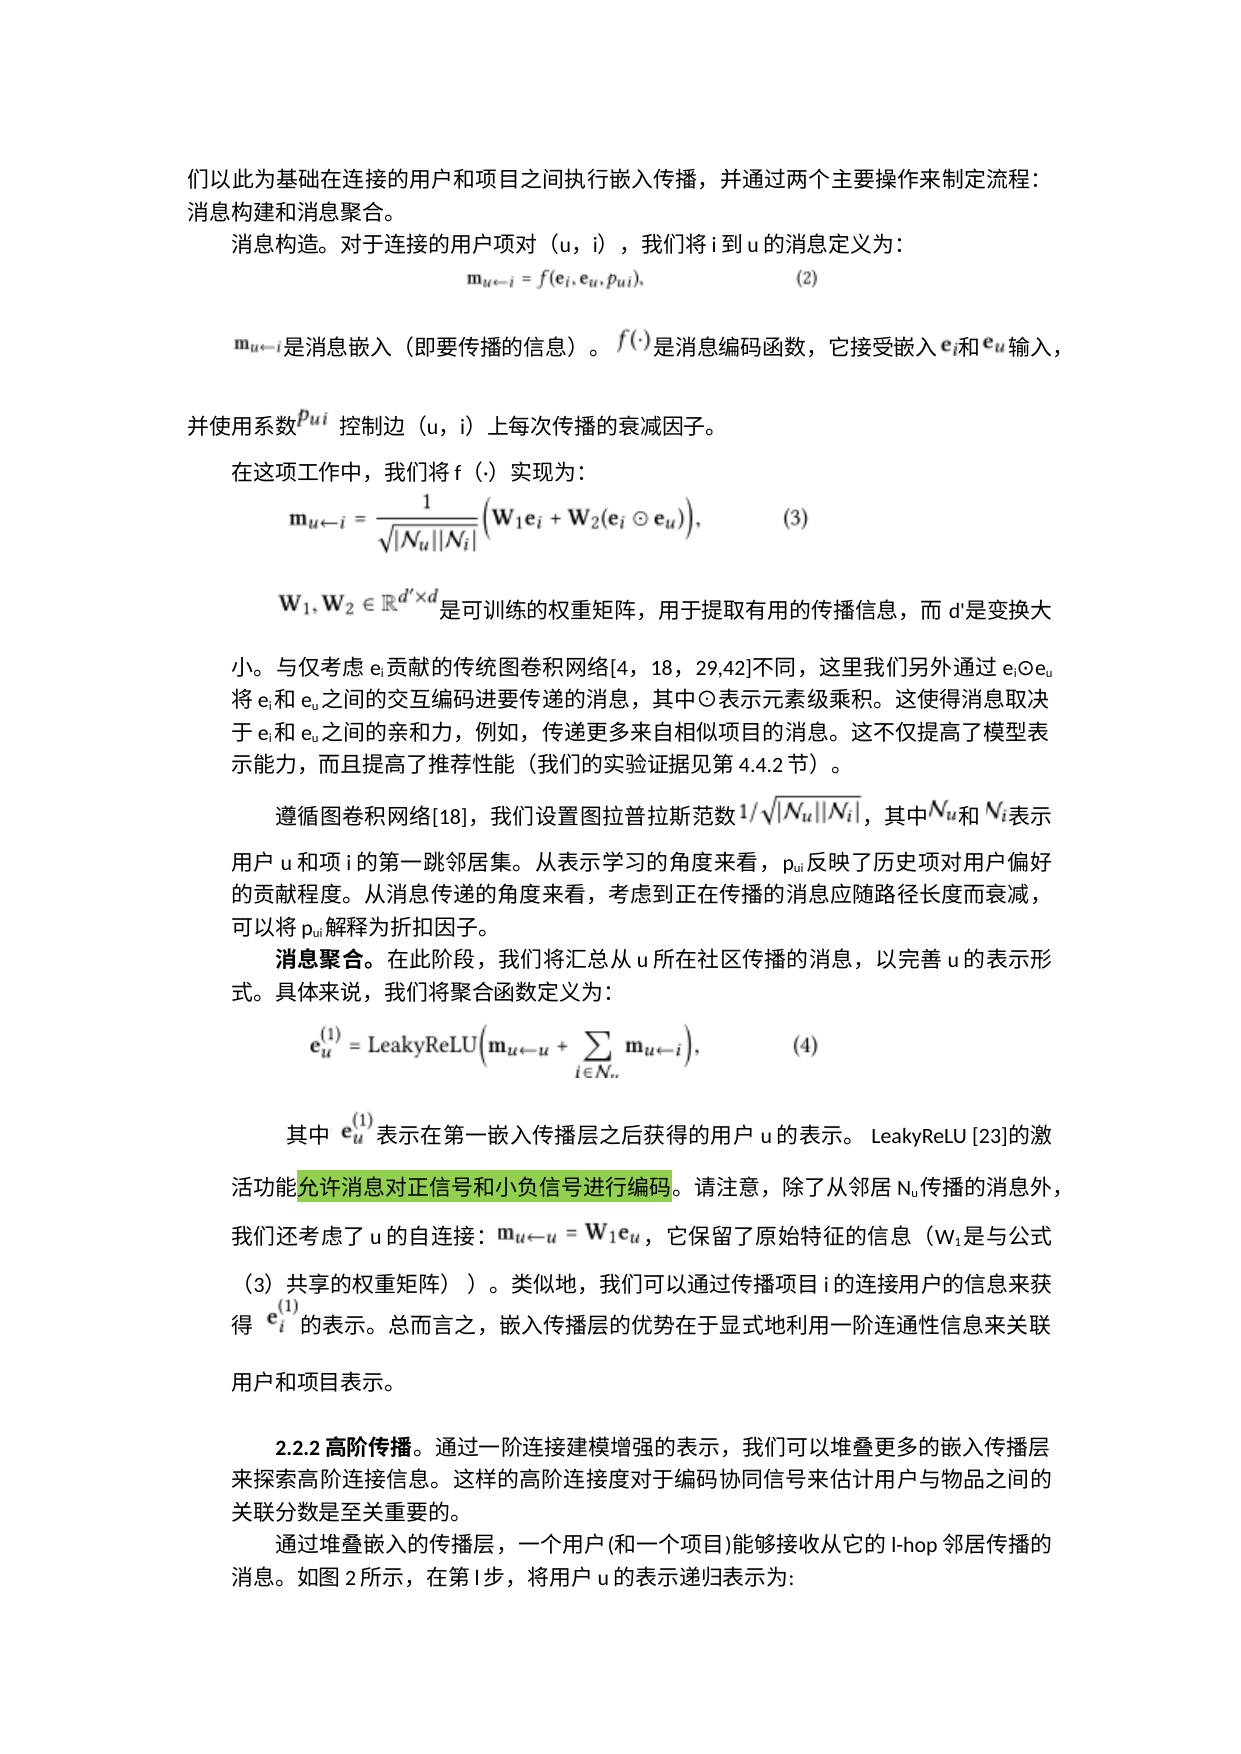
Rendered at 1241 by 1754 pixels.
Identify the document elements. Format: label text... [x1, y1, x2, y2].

text 通过堆叠嵌入的传播层，一个用户(和一个项目)能够接收从它的l-hop邻居传播的消息。如图2所示，在第l步，将用户u的表示递归表示为: [231, 1527, 1053, 1592]
text 其中表示在第一嵌入传播层之后获得的用户u的表示。 LeakyReLU [23]的激活功能允许消息对正信号和小负信号进行编码。请注意，除了从邻居Nu传播的消息外，我们还考虑了u的自连接：，它保留了原始特征的信息（W1是与公式（3）共享的权重矩阵） ）。类似地，我们可以通过传播项目i的连接用户的信息来获得的表示。总而言之，嵌入传播层的优势在于显式地利用一阶连通性信息来关联用户和项目表示。 [231, 1104, 1053, 1397]
picture [986, 797, 1009, 825]
picture [498, 1218, 644, 1245]
text 遵循图卷积网络[18]，我们设置图拉普拉斯范数，其中和 表示用户u和项i的第一跳邻居集。从表示学习的角度来看，pui反映了历史项对用户偏好的贡献程度。从消息传递的角度来看，考虑到正在传播的消息应随路径长度而衰减，可以将pui解释为折扣因子。 [231, 779, 1053, 942]
picture [275, 487, 813, 558]
picture [928, 794, 959, 825]
picture [736, 793, 862, 825]
picture [460, 259, 824, 294]
picture [938, 335, 959, 356]
text 消息聚合。在此阶段，我们将汇总从u所在社区传播的消息，以完善u的表示形式。具体来说，我们将聚合函数定义为： [231, 942, 1053, 1007]
text 是可训练的权重矩阵，用于提取有用的传播信息，而d'是变换大小。与仅考虑ei贡献的传统图卷积网络[4，18，29,42]不同，这里我们另外通过ei⊙eu将ei和eu之间的交互编码进要传递的消息，其中⊙表示元素级乘积。这使得消息取决于ei和eu之间的亲和力，例如，传递更多来自相似项目的消息。这不仅提高了模型表示能力，而且提高了推荐性能（我们的实验证据见第4.4.2节）。 [231, 584, 1053, 779]
picture [231, 333, 283, 356]
text 2.2.2高阶传播。通过一阶连接建模增强的表示，我们可以堆叠更多的嵌入传播层来探索高阶连接信息。这样的高阶连接度对于编码协同信号来估计用户与物品之间的关联分数是至关重要的。 [231, 1429, 1053, 1527]
picture [275, 584, 439, 619]
picture [275, 1007, 835, 1078]
picture [617, 324, 653, 356]
picture [296, 403, 339, 435]
picture [980, 329, 1009, 356]
text 是消息嵌入（即要传播的信息）。 是消息编码函数，它接受嵌入和输入，并使用系数控制边（u，i）上每次传播的衰减因子。 [187, 324, 1053, 454]
picture [253, 1299, 301, 1334]
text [187, 162, 1053, 227]
text 消息构造。对于连接的用户项对（u，i），我们将i到u的消息定义为： [187, 227, 1053, 259]
picture [330, 1104, 377, 1144]
text 在这项工作中，我们将f（·）实现为： [187, 454, 1053, 487]
